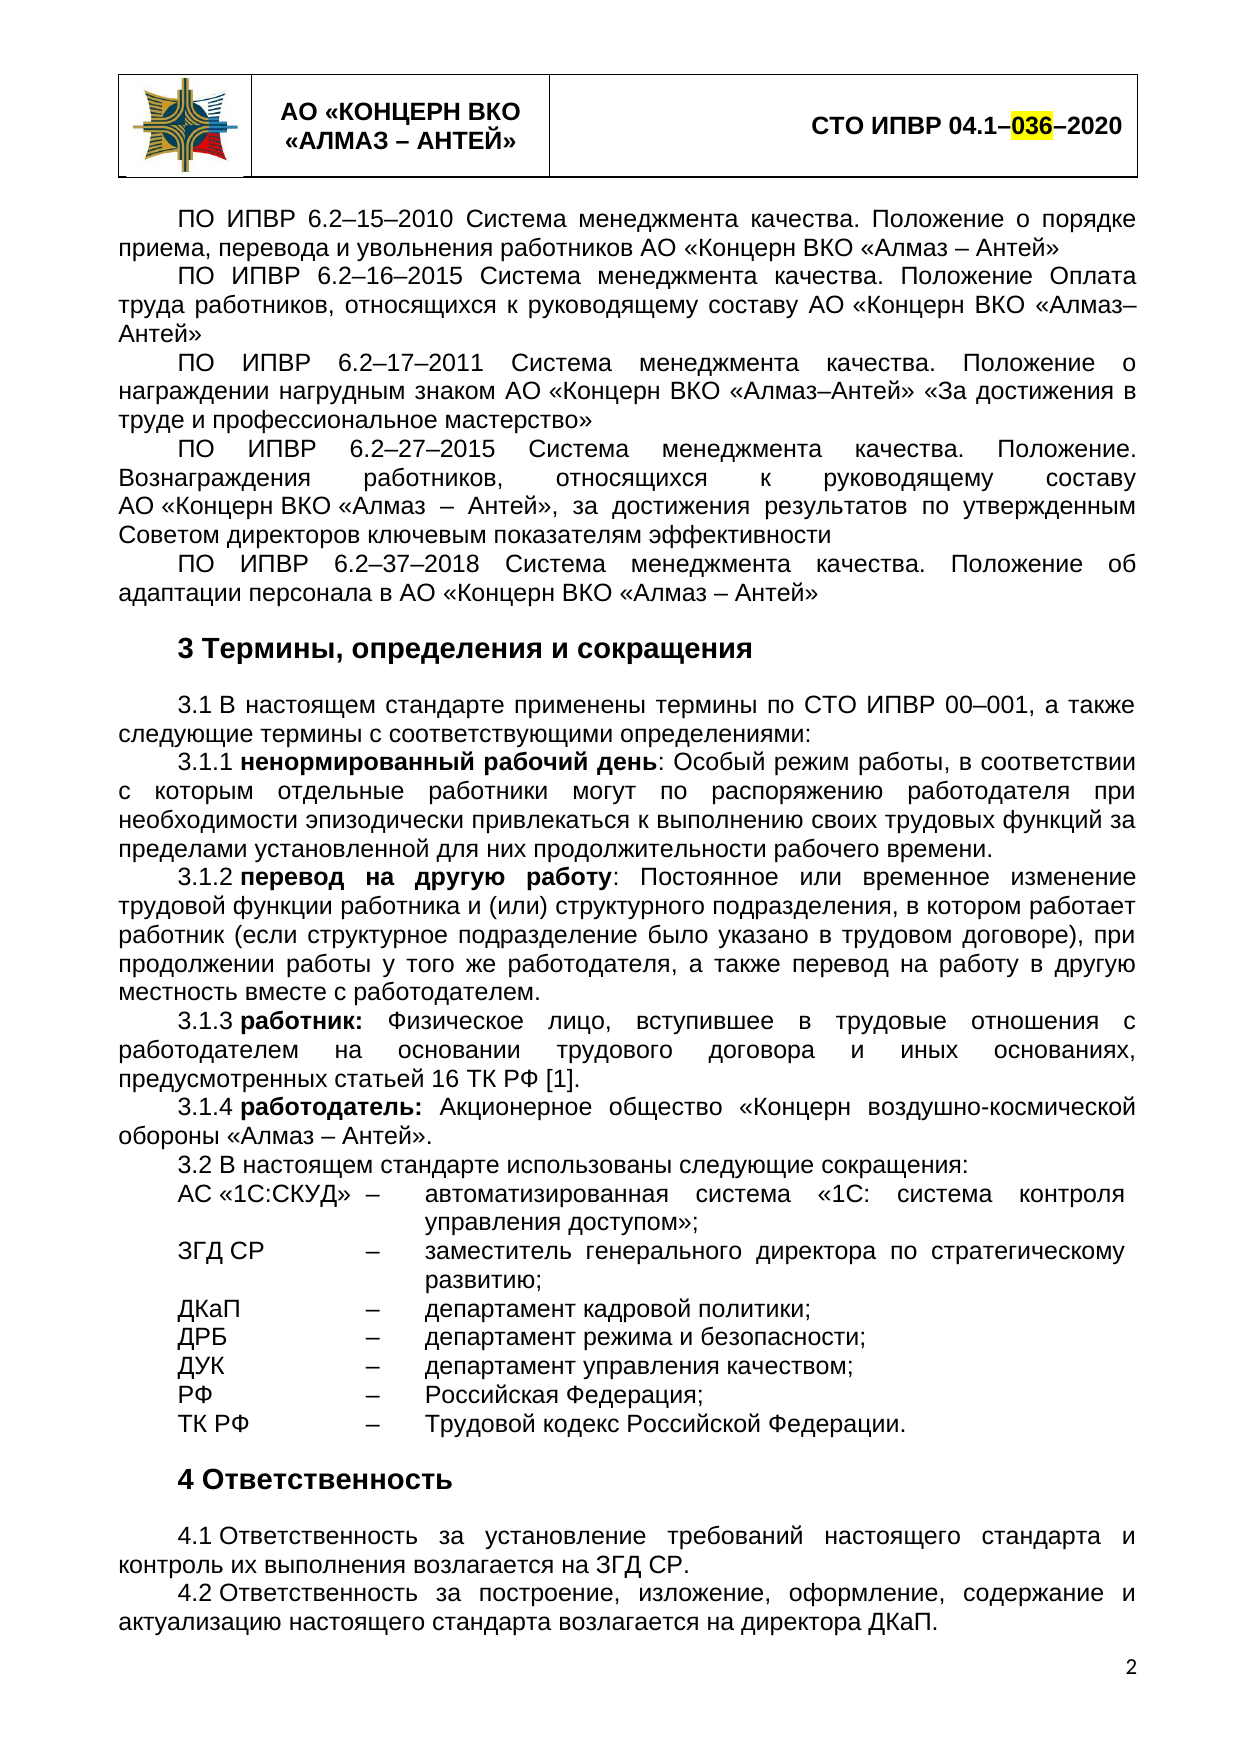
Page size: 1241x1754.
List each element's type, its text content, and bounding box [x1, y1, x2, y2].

table_cell ДУК [177, 1351, 354, 1380]
table_cell ДРБ [177, 1323, 354, 1351]
table_header автоматизированная система «1С: система контроля управления доступом»; [413, 1179, 1137, 1236]
list ненормированный рабочий день: Особый режим работы, в соответствии с которым отдельные работники могут по распоряжению работодателя при необходимости эпизодически привлекаться к выполнению своих трудовых функций за пределами установленной для них продолжительности рабочего времени. [118, 747, 1137, 862]
table_cell департамент режима и безопасности; [413, 1323, 1137, 1351]
list В настоящем стандарте применены термины по СТО ИПВР 00–001, а также следующие термины с соответствующими определениями: [118, 690, 1137, 747]
table_cell – [354, 1380, 413, 1409]
table_cell Российская Федерация; [413, 1380, 1137, 1409]
table_cell заместитель генерального директора по стратегическому развитию; [413, 1236, 1137, 1294]
picture [126, 75, 244, 177]
table_cell ЗГД СР [177, 1236, 354, 1294]
text ПО ИПВР 6.2–37–2018 Система менеджмента качества. Положение об адаптации персонала в АО «Концерн ВКО «Алмаз – Антей» [118, 549, 1137, 606]
table_cell – [354, 1409, 413, 1437]
table_cell ТК РФ [177, 1409, 354, 1437]
table_cell Трудовой кодекс Российской Федерации. [413, 1409, 1137, 1437]
table_cell – [354, 1294, 413, 1322]
list Ответственность за построение, изложение, оформление, содержание и актуализацию настоящего стандарта возлагается на директора ДКаП. [118, 1578, 1137, 1636]
text ПО ИПВР 6.2–16–2015 Система менеджмента качества. Положение Оплата труда работников, относящихся к руководящему составу АО «Концерн ВКО «Алмаз–Антей» [118, 261, 1137, 348]
list Ответственность за установление требований настоящего стандарта и контроль их выполнения возлагается на ЗГД СР. [118, 1521, 1137, 1578]
table_cell – [354, 1236, 413, 1294]
table_cell департамент управления качеством; [413, 1351, 1137, 1380]
text ПО ИПВР 6.2–17–2011 Система менеджмента качества. Положение о награждении нагрудным знаком АО «Концерн ВКО «Алмаз–Антей» «За достижения в труде и профессиональное мастерство» [118, 348, 1137, 434]
list работник: Физическое лицо, вступившее в трудовые отношения с работодателем на основании трудового договора и иных основаниях, предусмотренных статьей 16 ТК РФ [1]. [118, 1006, 1137, 1092]
table_cell РФ [177, 1380, 354, 1409]
table_cell – [354, 1323, 413, 1351]
text Термины, определения и сокращения [177, 631, 1137, 665]
list В настоящем стандарте использованы следующие сокращения: [118, 1150, 1122, 1179]
list работодатель: Акционерное общество «Концерн воздушно-космической обороны «Алмаз – Антей». [118, 1092, 1137, 1150]
table_cell департамент кадровой политики; [413, 1294, 1137, 1322]
text ПО ИПВР 6.2–27–2015 Система менеджмента качества. Положение. Вознаграждения работников, относящихся к руководящему составу АО «Концерн ВКО «Алмаз – Антей», за достижения результатов по утвержденным Советом директоров ключевым показателям эффективности [118, 434, 1137, 549]
text ПО ИПВР 6.2–15–2010 Система менеджмента качества. Положение о порядке приема, перевода и увольнения работников АО «Концерн ВКО «Алмаз – Антей» [118, 204, 1137, 261]
table_header АС «1С:СКУД» [177, 1179, 354, 1236]
table_header – [354, 1179, 413, 1236]
text Ответственность [177, 1462, 1137, 1496]
table_cell ДКаП [177, 1294, 354, 1322]
table_cell – [354, 1351, 413, 1380]
list перевод на другую работу: Постоянное или временное изменение трудовой функции работника и (или) структурного подразделения, в котором работает работник (если структурное подразделение было указано в трудовом договоре), при продолжении работы у того же работодателя, а также перевод на работу в другую местность вместе с работодателем. [118, 862, 1137, 1006]
